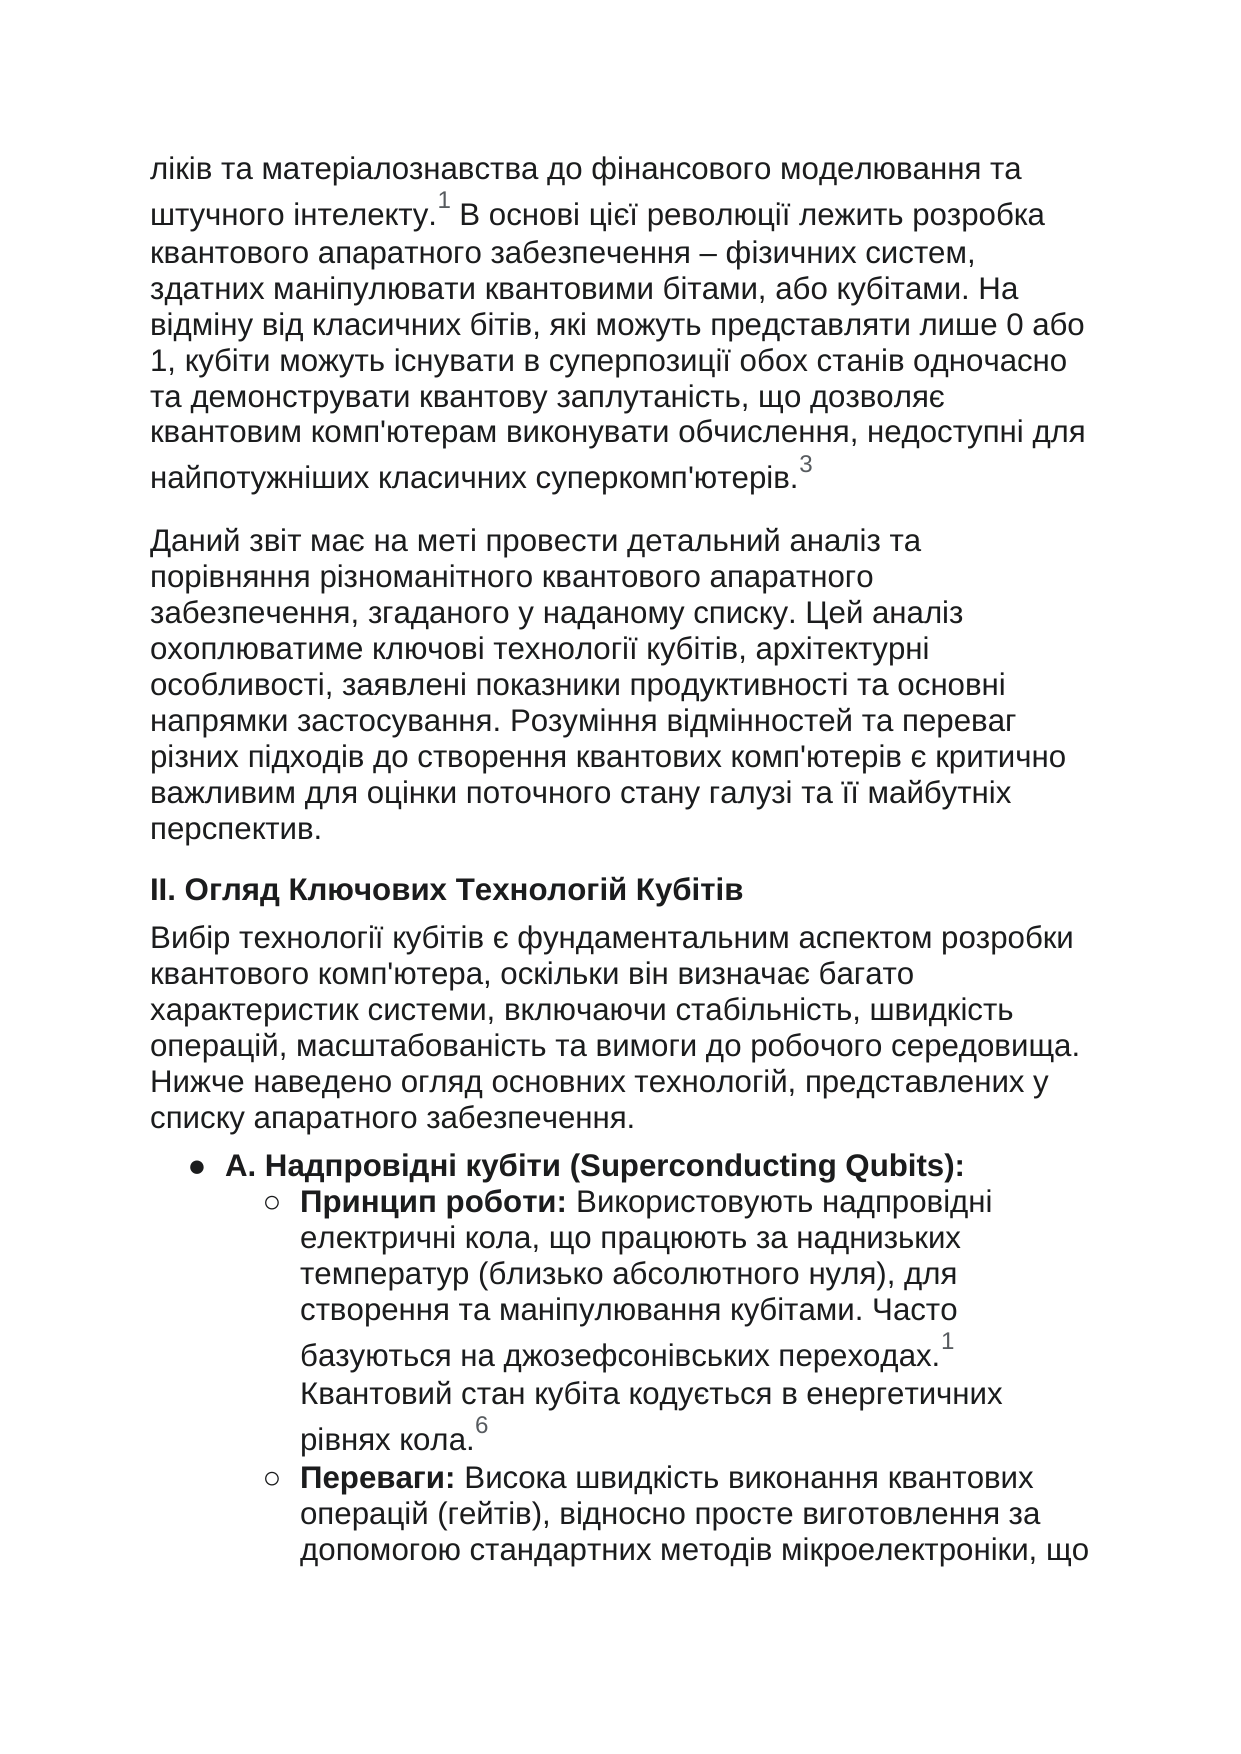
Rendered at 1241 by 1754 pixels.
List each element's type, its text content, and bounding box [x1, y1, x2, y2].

subtitle II. Огляд Ключових Технологій Кубітів [150, 871, 1090, 907]
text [150, 150, 1090, 497]
text Даний звіт має на меті провести детальний аналіз та порівняння різноманітного квантового апаратного забезпечення, згаданого у наданому списку. Цей аналіз охоплюватиме ключові технології кубітів, архітектурні особливості, заявлені показники продуктивності та основні напрямки застосування. Розуміння відмінностей та переваг різних підходів до створення квантових комп'ютерів є критично важливим для оцінки поточного стану галузі та її майбутніх перспектив. [150, 522, 1090, 846]
list Принцип роботи: Використовують надпровідні електричні кола, що працюють за наднизьких температур (близько абсолютного нуля), для створення та маніпулювання кубітами. Часто базуються на джозефсонівських переходах.1 Квантовий стан кубіта кодується в енергетичних рівнях кола.6 [262, 1183, 1090, 1459]
list A. Надпровідні кубіти (Superconducting Qubits): [187, 1147, 1090, 1183]
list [262, 1459, 1090, 1567]
text Вибір технології кубітів є фундаментальним аспектом розробки квантового комп'ютера, оскільки він визначає багато характеристик системи, включаючи стабільність, швидкість операцій, масштабованість та вимоги до робочого середовища. Нижче наведено огляд основних технологій, представлених у списку апаратного забезпечення. [150, 919, 1090, 1135]
